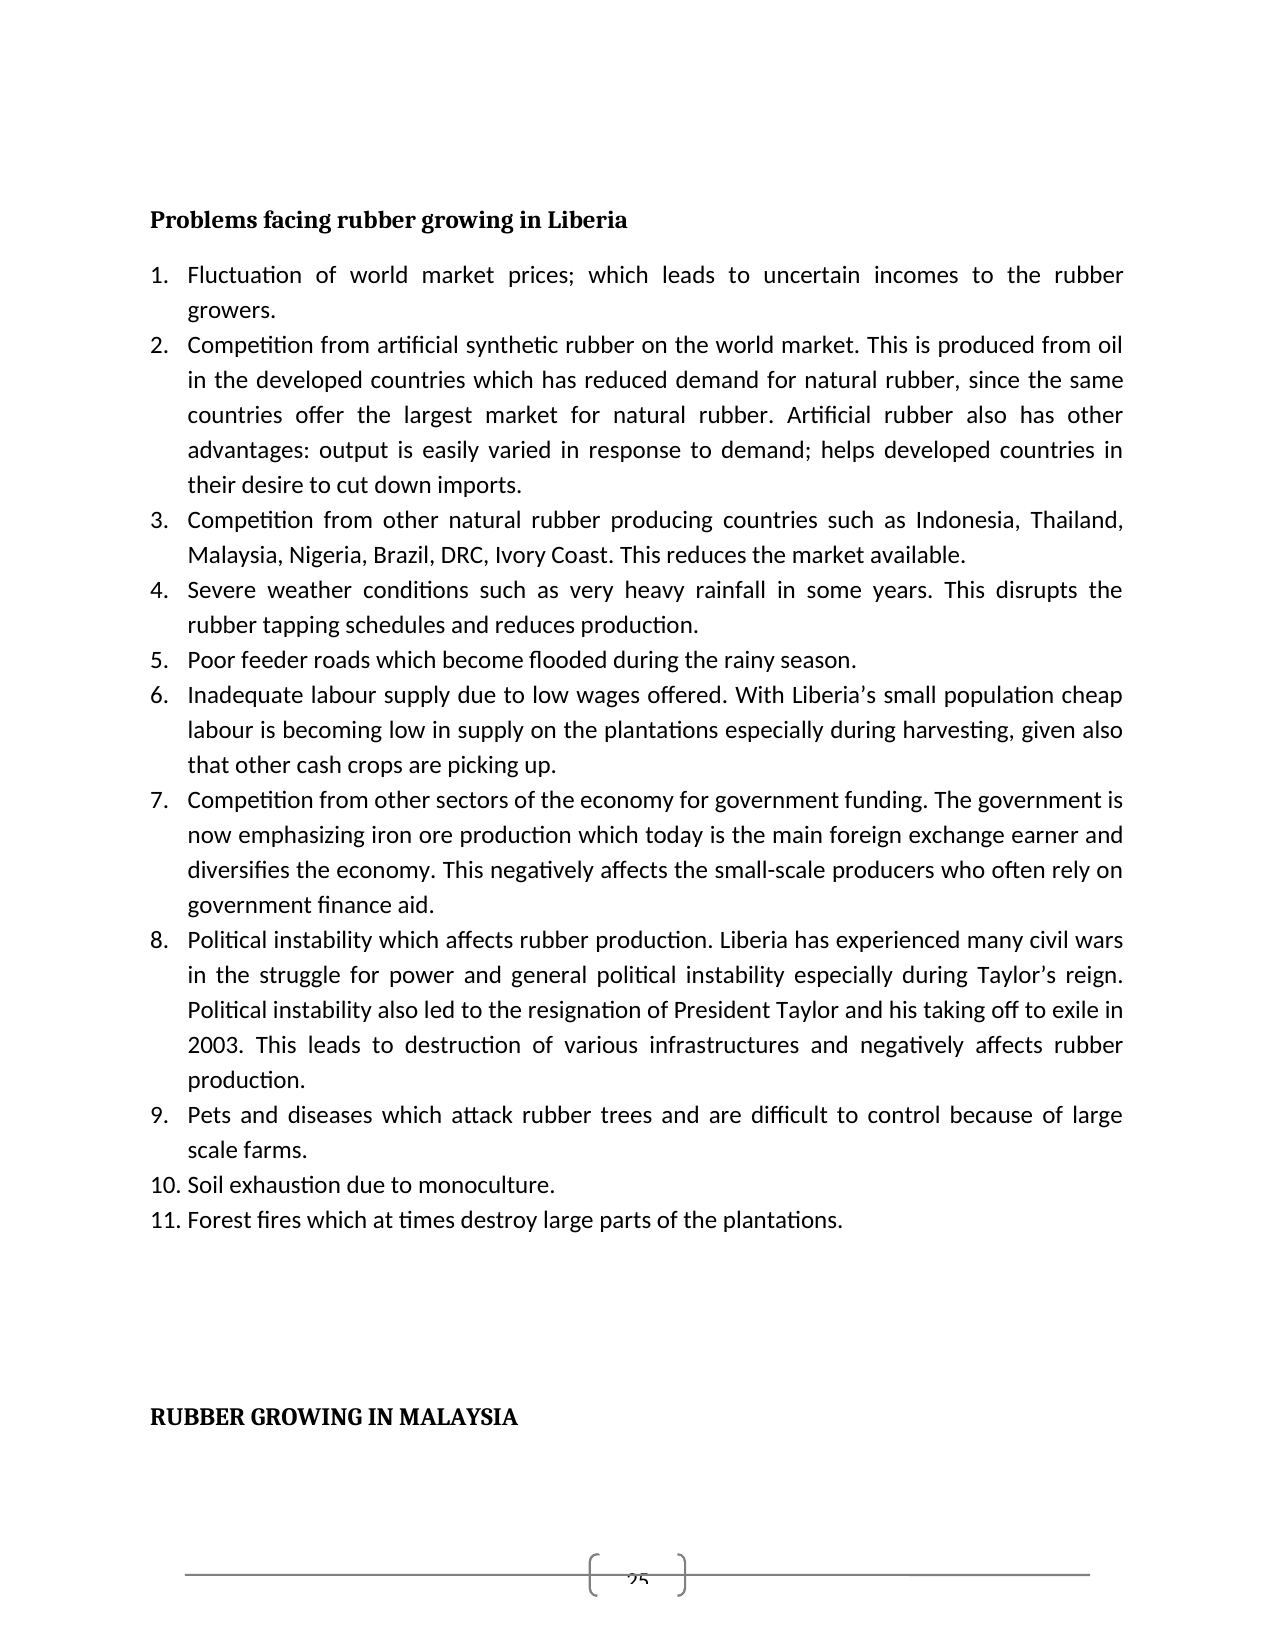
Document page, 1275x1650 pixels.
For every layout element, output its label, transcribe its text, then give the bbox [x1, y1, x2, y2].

list Inadequate labour supply due to low wages offered. With Liberia’s small population cheap labour is becoming low in supply on the plantations especially during harvesting, given also that other cash crops are picking up. [150, 680, 1125, 780]
list Competition from other sectors of the economy for government funding. The government is now emphasizing iron ore production which today is the main foreign exchange earner and diversifies the economy. This negatively affects the small-scale producers who often rely on government finance aid. [150, 785, 1125, 920]
list Forest fires which at times destroy large parts of the plantations. [150, 1205, 1125, 1235]
list Fluctuation of world market prices; which leads to uncertain incomes to the rubber growers. [150, 260, 1125, 325]
list Political instability which affects rubber production. Liberia has experienced many civil wars in the struggle for power and general political instability especially during Taylor’s reign. Political instability also led to the resignation of President Taylor and his taking off to exile in 2003. This leads to destruction of various infrastructures and negatively affects rubber production. [150, 925, 1125, 1095]
list Poor feeder roads which become flooded during the rainy season. [150, 645, 1125, 675]
list Competition from artificial synthetic rubber on the world market. This is produced from oil in the developed countries which has reduced demand for natural rubber, since the same countries offer the largest market for natural rubber. Artificial rubber also has other advantages: output is easily varied in response to demand; helps developed countries in their desire to cut down imports. [150, 330, 1125, 500]
list Competition from other natural rubber producing countries such as Indonesia, Thailand, Malaysia, Nigeria, Brazil, DRC, Ivory Coast. This reduces the market available. [150, 505, 1125, 570]
text Problems facing rubber growing in Liberia [150, 206, 1125, 234]
list Pets and diseases which attack rubber trees and are difficult to control because of large scale farms. [150, 1100, 1125, 1165]
list Severe weather conditions such as very heavy rainfall in some years. This disrupts the rubber tapping schedules and reduces production. [150, 575, 1125, 640]
text RUBBER GROWING IN MALAYSIA [150, 1403, 1125, 1432]
list Soil exhaustion due to monoculture. [150, 1170, 1125, 1200]
